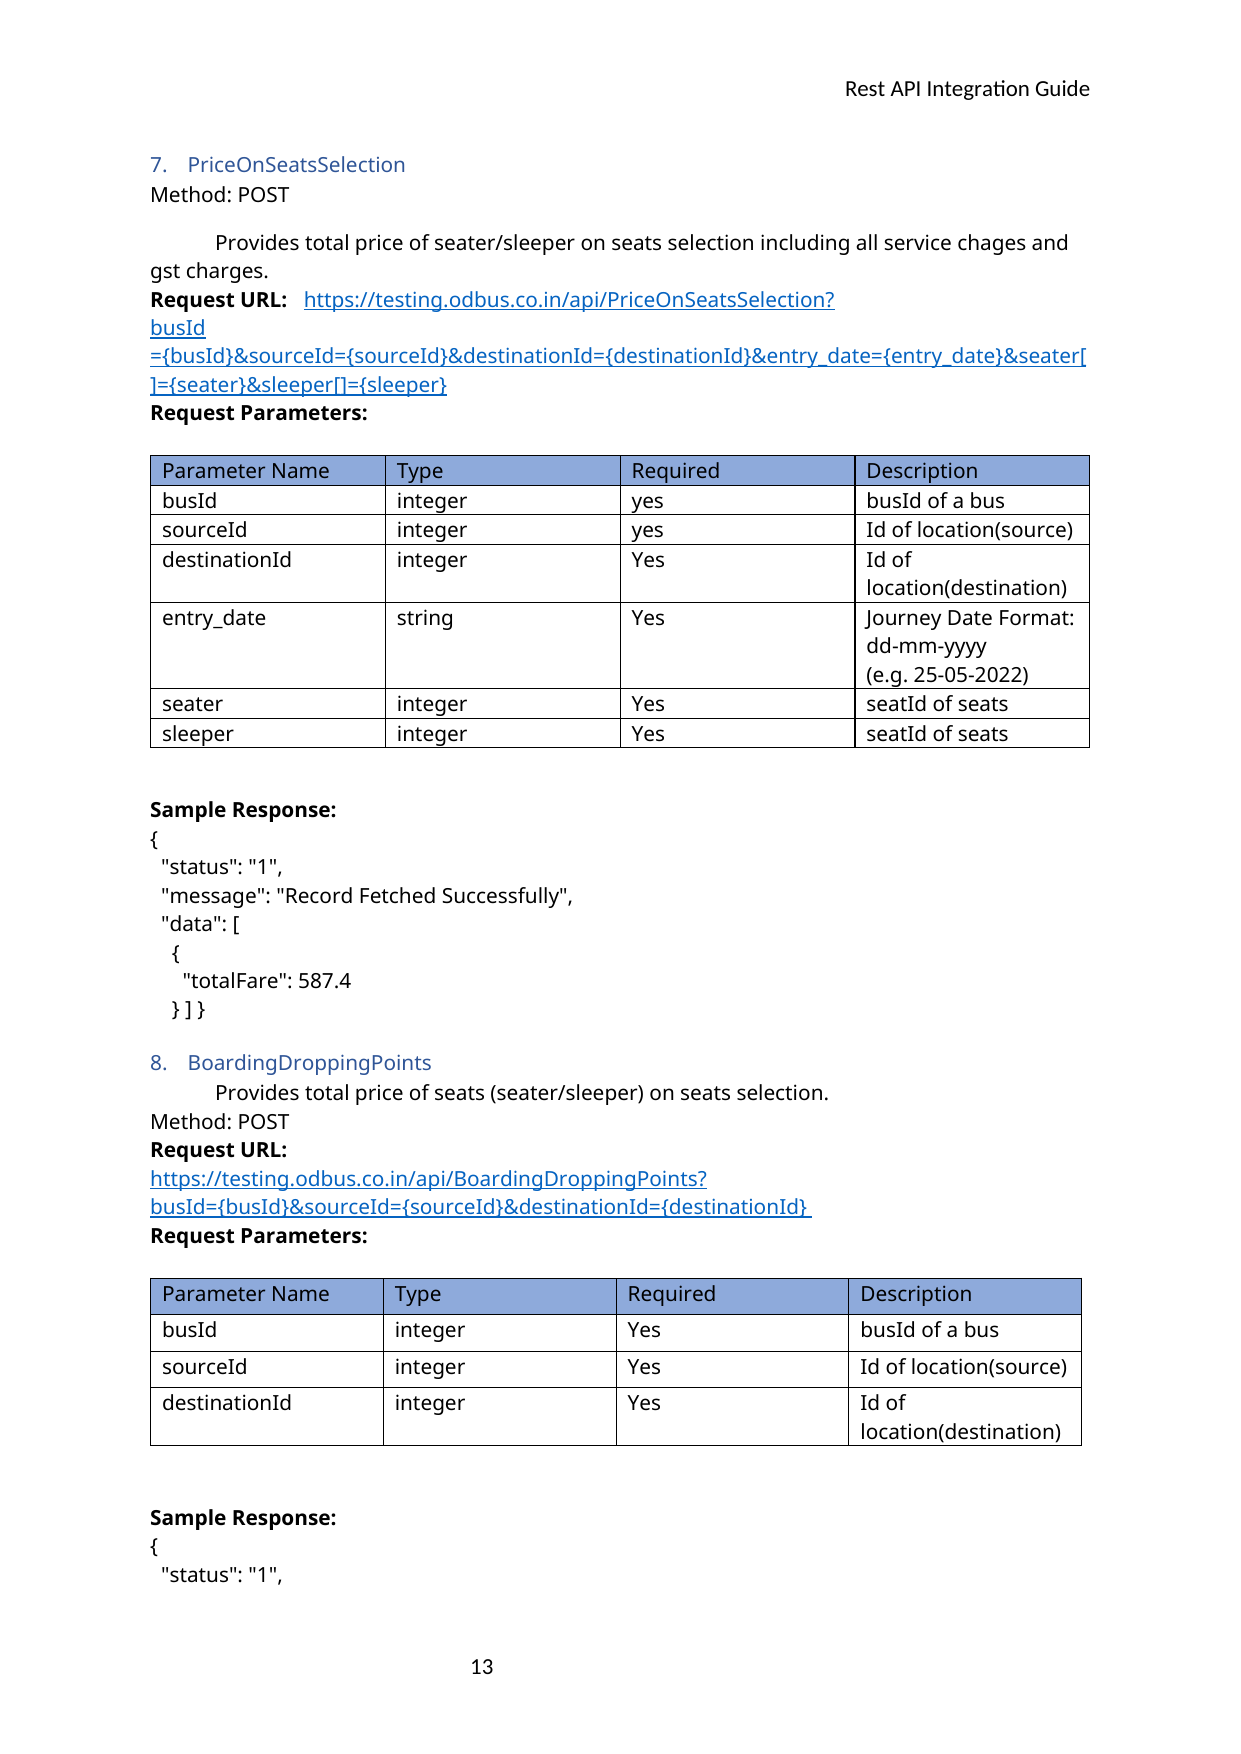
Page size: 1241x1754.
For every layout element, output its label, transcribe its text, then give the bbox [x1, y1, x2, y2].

table_cell integer [386, 545, 620, 602]
table_header Type [386, 456, 620, 485]
text Sample Response: [150, 1503, 1090, 1532]
text "status": "1", [150, 852, 1090, 881]
table_cell integer [384, 1388, 616, 1445]
text Provides total price of seats (seater/sleeper) on seats selection. [150, 1078, 1090, 1107]
table_cell seatId of seats [856, 689, 1089, 718]
text Method: POST [150, 181, 1090, 209]
table_cell Yes [621, 719, 854, 747]
table_header Parameter Name [151, 1279, 383, 1314]
table_cell busId of a bus [849, 1315, 1081, 1351]
table_cell busId of a bus [856, 486, 1089, 514]
table_cell Yes [621, 689, 854, 718]
table_cell integer [384, 1315, 616, 1351]
text } ] } [150, 994, 1090, 1023]
table_cell integer [386, 486, 620, 514]
table_cell busId [151, 1315, 383, 1351]
text https://testing.odbus.co.in/api/BoardingDroppingPoints?busId={busId}&sourceId={sourceId}&destinationId={destinationId} [150, 1164, 1090, 1221]
subtitle BoardingDroppingPoints [150, 1048, 1090, 1076]
table_cell entry_date [151, 603, 385, 688]
table_cell integer [384, 1352, 616, 1387]
text Request Parameters: [150, 1221, 1090, 1249]
table_header Required [621, 456, 854, 485]
table_cell seatId of seats [856, 719, 1089, 747]
table_cell sourceId [151, 1352, 383, 1387]
text Request URL: https://testing.odbus.co.in/api/PriceOnSeatsSelection?busId={busId}&sourceId={sourceId}&destinationId={destinationId}&entry_date={entry_date}&seater[]={seater}&sleeper[]={sleeper} [150, 285, 1090, 398]
text "data": [ [150, 909, 1090, 938]
text Provides total price of seater/sleeper on seats selection including all service chages and gst charges. [150, 228, 1090, 285]
table_header Description [856, 456, 1089, 485]
text Method: POST [150, 1107, 1090, 1135]
table_cell Yes [617, 1388, 848, 1445]
text "message": "Record Fetched Successfully", [150, 881, 1090, 909]
table_header Type [384, 1279, 616, 1314]
table_cell Id of location(destination) [856, 545, 1089, 602]
table_cell Yes [621, 545, 854, 602]
table_header Parameter Name [151, 456, 385, 485]
table_cell busId [151, 486, 385, 514]
text { [150, 824, 1090, 852]
table_cell Yes [617, 1315, 848, 1351]
table_cell Journey Date Format: dd-mm-yyyy (e.g. 25-05-2022) [856, 603, 1089, 688]
text "totalFare": 587.4 [150, 966, 1090, 994]
table_cell integer [386, 515, 620, 544]
table_cell Id of location(source) [856, 515, 1089, 544]
text { [150, 938, 1090, 966]
table_header Description [849, 1279, 1081, 1314]
text Request Parameters: [150, 398, 1090, 427]
table_cell integer [386, 719, 620, 747]
table_cell yes [621, 486, 854, 514]
table_cell string [386, 603, 620, 688]
text { [150, 1532, 1090, 1560]
table_cell Id of location(destination) [849, 1388, 1081, 1445]
table_cell Yes [617, 1352, 848, 1387]
text Sample Response: [150, 795, 1090, 824]
table_cell destinationId [151, 1388, 383, 1445]
table_header Required [617, 1279, 848, 1314]
table_cell Id of location(source) [849, 1352, 1081, 1387]
text "status": "1", [150, 1560, 1090, 1588]
table_cell integer [386, 689, 620, 718]
table_cell sleeper [151, 719, 385, 747]
table_cell sourceId [151, 515, 385, 544]
table_cell yes [621, 515, 854, 544]
table_cell seater [151, 689, 385, 718]
table_cell destinationId [151, 545, 385, 602]
table_cell Yes [621, 603, 854, 688]
subtitle PriceOnSeatsSelection [150, 150, 1090, 178]
text Request URL: [150, 1135, 1090, 1164]
